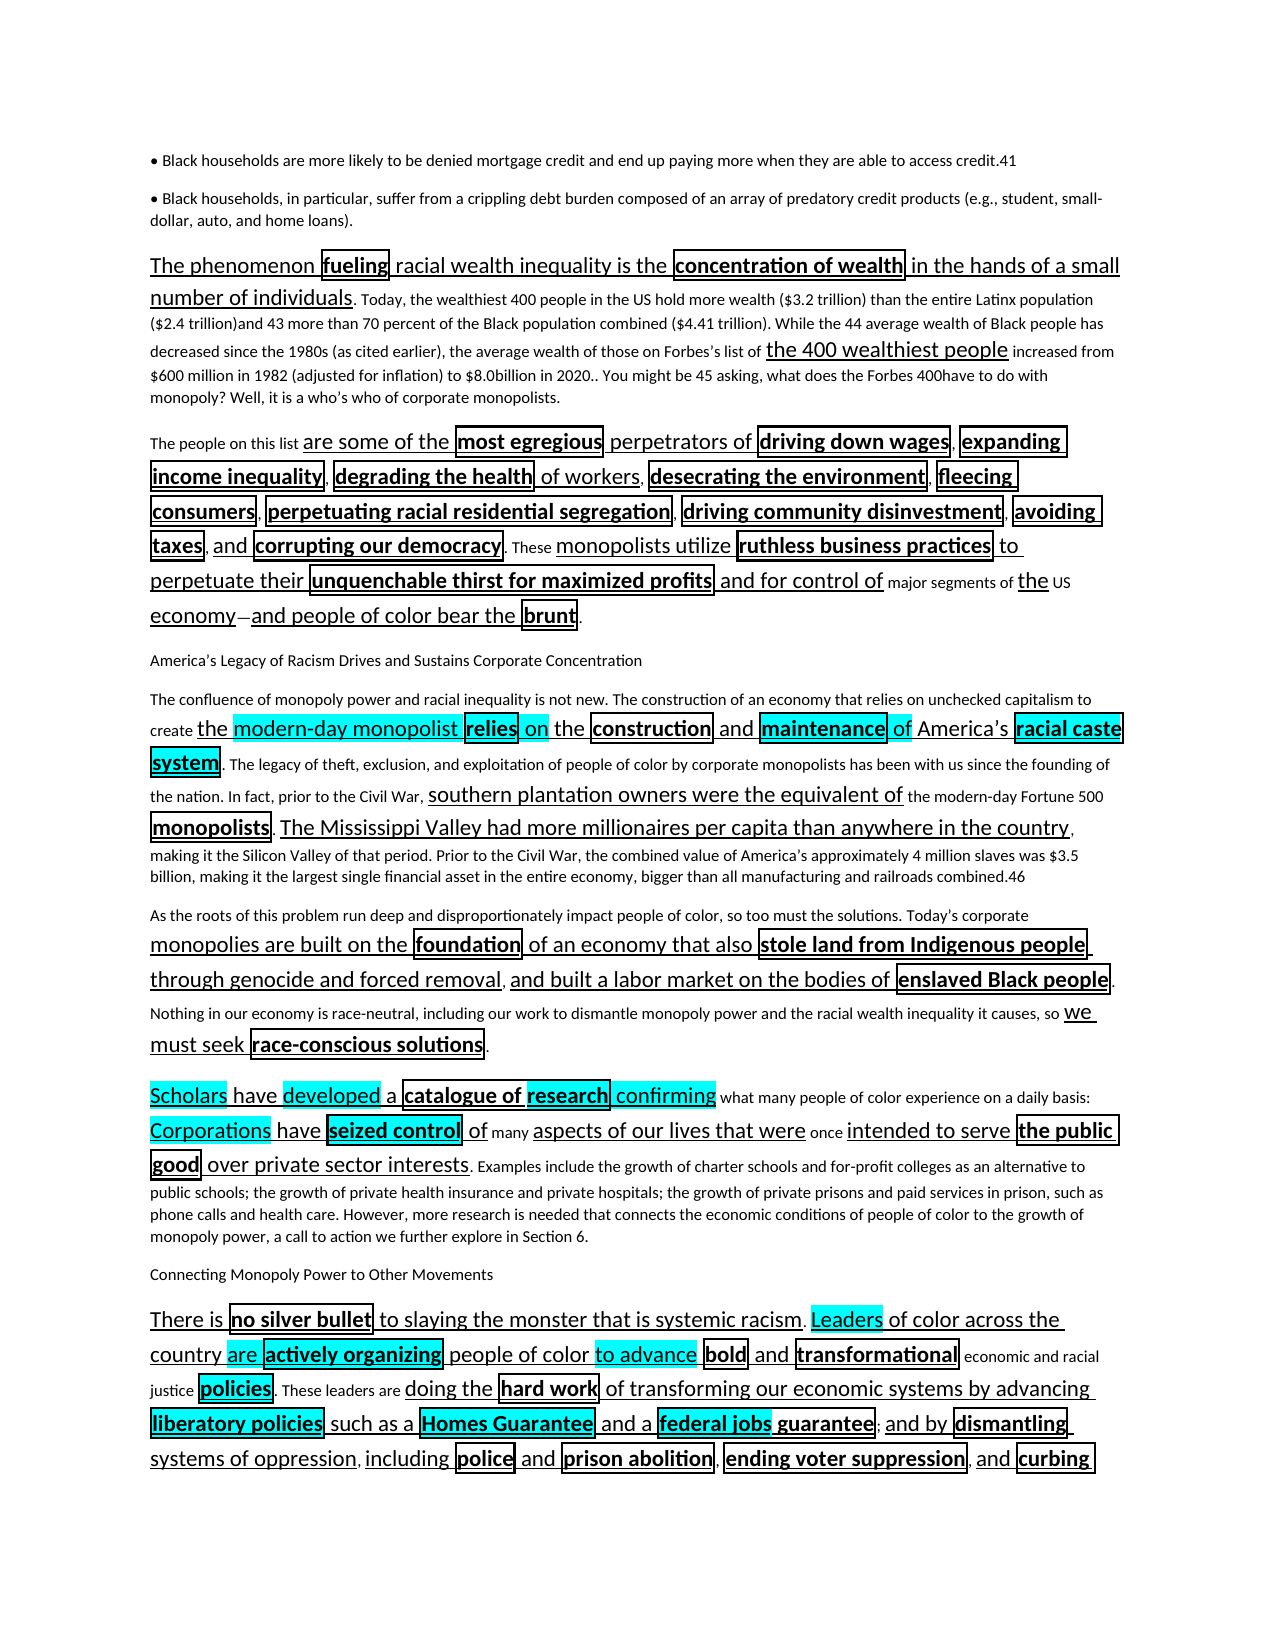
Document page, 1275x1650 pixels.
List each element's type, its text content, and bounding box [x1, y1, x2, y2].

text America’s Legacy of Racism Drives and Sustains Corporate Concentration [150, 650, 1125, 671]
text • Black households are more likely to be denied mortgage credit and end up paying more when they are able to access credit.41 [150, 150, 1125, 170]
text • Black households, in particular, suffer from a crippling debt burden composed of an array of predatory credit products (e.g., student, small-dollar, auto, and home loans). [150, 188, 1125, 231]
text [150, 1303, 1125, 1474]
text The people on this list are some of the most egregious perpetrators of driving down wages, expanding income inequality, degrading the health of workers, desecrating the environment, fleecing consumers, perpetuating racial residential segregation, driving community disinvestment, avoiding taxes, and corrupting our democracy. These monopolists utilize ruthless business practices to perpetuate their unquenchable thirst for maximized profits and for control of major segments of the US economy—and people of color bear the brunt. [150, 425, 1125, 631]
text The confluence of monopoly power and racial inequality is not new. The construction of an economy that relies on unchecked capitalism to create the modern-day monopolist relies on the construction and maintenance of America’s racial caste system. The legacy of theft, exclusion, and exploitation of people of color by corporate monopolists has been with us since the founding of the nation. In fact, prior to the Civil War, southern plantation owners were the equivalent of the modern-day Fortune 500 monopolists. The Mississippi Valley had more millionaires per capita than anywhere in the country, making it the Silicon Valley of that period. Prior to the Civil War, the combined value of America’s approximately 4 million slaves was $3.5 billion, making it the largest single financial asset in the entire economy, bigger than all manufacturing and railroads combined.46 [150, 689, 1125, 887]
text Connecting Monopoly Power to Other Movements [150, 1264, 1125, 1285]
text Scholars have developed a catalogue of research confirming what many people of color experience on a daily basis: Corporations have seized control of many aspects of our lives that were once intended to serve the public good over private sector interests. Examples include the growth of charter schools and for-profit colleges as an alternative to public schools; the growth of private health insurance and private hospitals; the growth of private prisons and paid services in prison, such as phone calls and health care. However, more research is needed that connects the economic conditions of people of color to the growth of monopoly power, a call to action we further explore in Section 6. [150, 1079, 1125, 1246]
text As the roots of this problem run deep and disproportionately impact people of color, so too must the solutions. Today’s corporate monopolies are built on the foundation of an economy that also stole land from Indigenous people through genocide and forced removal, and built a labor market on the bodies of enslaved Black people. Nothing in our economy is race-neutral, including our work to dismantle monopoly power and the racial wealth inequality it causes, so we must seek race-conscious solutions. [150, 905, 1125, 1060]
text The phenomenon fueling racial wealth inequality is the concentration of wealth in the hands of a small number of individuals. Today, the wealthiest 400 people in the US hold more wealth ($3.2 trillion) than the entire Latinx population ($2.4 trillion)and 43 more than 70 percent of the Black population combined ($4.41 trillion). While the 44 average wealth of Black people has decreased since the 1980s (as cited earlier), the average wealth of those on Forbes’s list of the 400 wealthiest people increased from $600 million in 1982 (adjusted for inflation) to $8.0billion in 2020.. You might be 45 asking, what does the Forbes 400have to do with monopoly? Well, it is a who’s who of corporate monopolists. [150, 249, 1125, 407]
